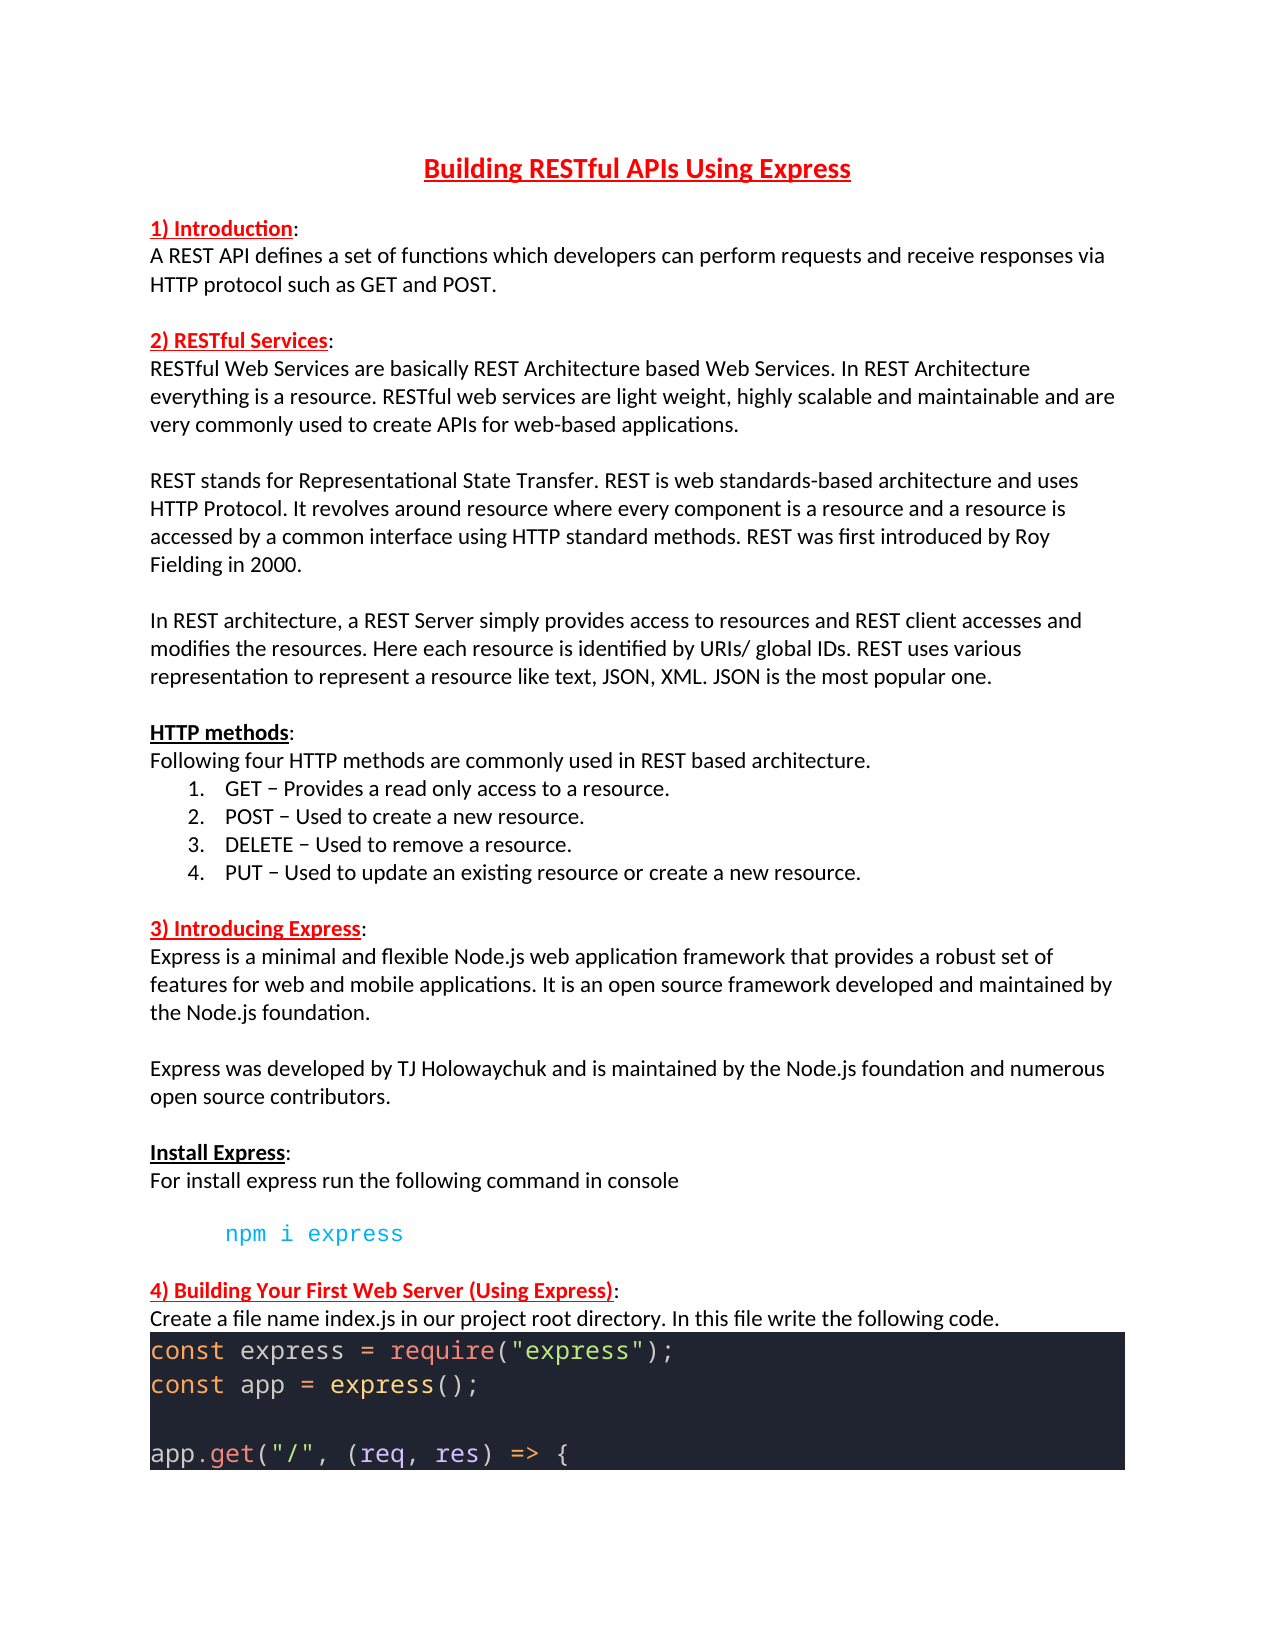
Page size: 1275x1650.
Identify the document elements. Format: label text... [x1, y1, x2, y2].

text Express is a minimal and flexible Node.js web application framework that provides a robust set of features for web and mobile applications. It is an open source framework developed and maintained by the Node.js foundation. [150, 942, 1125, 1026]
text In REST architecture, a REST Server simply provides access to resources and REST client accesses and modifies the resources. Here each resource is identified by URIs/ global IDs. REST uses various representation to represent a resource like text, JSON, XML. JSON is the most popular one. [150, 606, 1125, 690]
text const express = require("express"); [150, 1332, 1125, 1367]
text Express was developed by TJ Holowaychuk and is maintained by the Node.js foundation and numerous open source contributors. [150, 1054, 1125, 1110]
text const app = express(); [150, 1367, 1125, 1401]
text Create a file name index.js in our project root directory. In this file write the following code. [150, 1304, 1125, 1332]
text Install Express: [150, 1138, 1125, 1166]
text Building RESTful APIs Using Express [150, 150, 1125, 186]
text npm i express [150, 1222, 1125, 1248]
list GET − Provides a read only access to a resource. [187, 774, 1125, 802]
text RESTful Web Services are basically REST Architecture based Web Services. In REST Architecture everything is a resource. RESTful web services are light weight, highly scalable and maintainable and are very commonly used to create APIs for web-based applications. [150, 354, 1125, 438]
list POST − Used to create a new resource. [187, 802, 1125, 830]
text 2) RESTful Services: [150, 326, 1125, 354]
text Following four HTTP methods are commonly used in REST based architecture. [150, 746, 1125, 774]
text HTTP methods: [150, 718, 1125, 746]
text 4) Building Your First Web Server (Using Express): [150, 1276, 1125, 1304]
text For install express run the following command in console [150, 1166, 1125, 1194]
list DELETE − Used to remove a resource. [187, 830, 1125, 858]
list PUT − Used to update an existing resource or create a new resource. [187, 858, 1125, 886]
text 3) Introducing Express: [150, 914, 1125, 942]
text 1) Introduction: [150, 214, 1125, 242]
text app.get("/", (req, res) => { [150, 1436, 1125, 1470]
text REST stands for Representational State Transfer. REST is web standards-based architecture and uses HTTP Protocol. It revolves around resource where every component is a resource and a resource is accessed by a common interface using HTTP standard methods. REST was first introduced by Roy Fielding in 2000. [150, 466, 1125, 578]
text A REST API defines a set of functions which developers can perform requests and receive responses via HTTP protocol such as GET and POST. [150, 242, 1125, 298]
